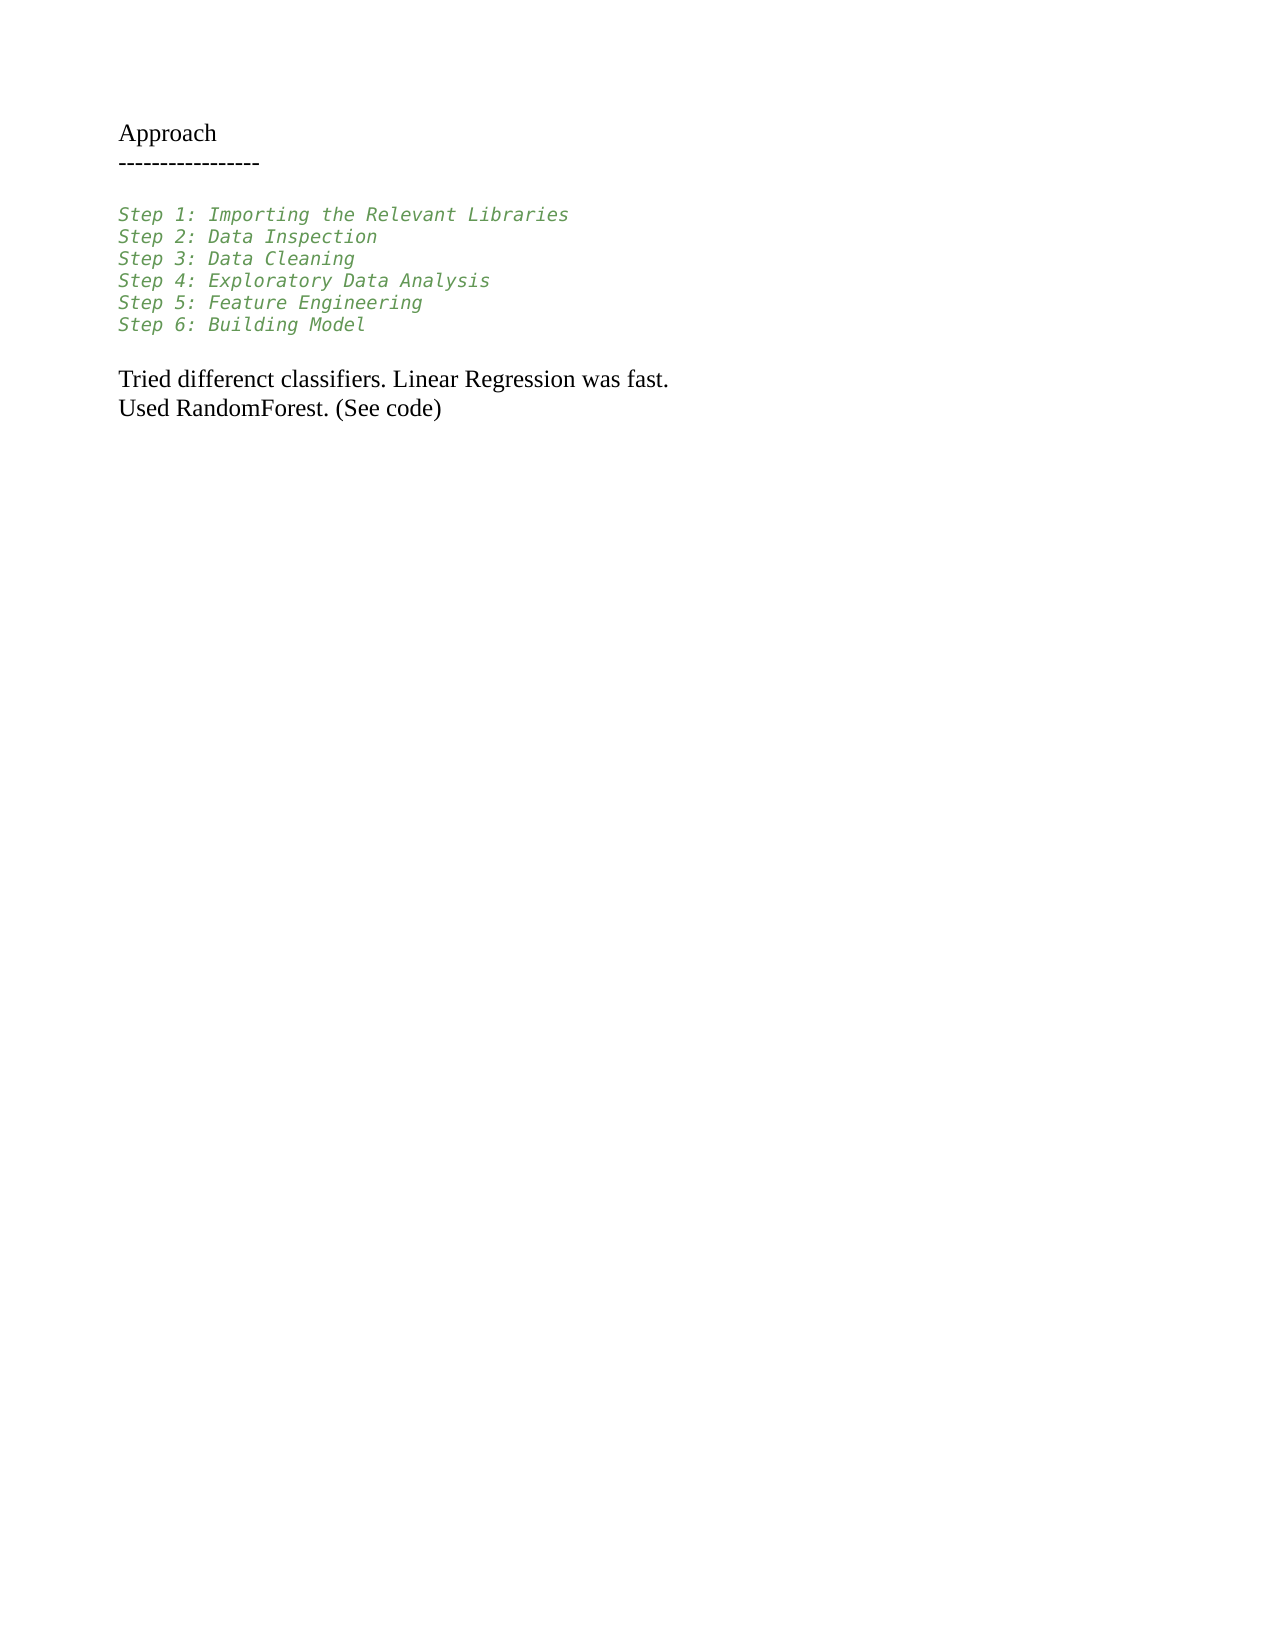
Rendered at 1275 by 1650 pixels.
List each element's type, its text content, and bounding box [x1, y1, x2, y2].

text Step 1: Importing the Relevant Libraries Step 2: Data Inspection Step 3: Data Cleaning Step 4: Exploratory Data Analysis Step 5: Feature Engineering Step 6: Building Model [118, 204, 1157, 336]
text Tried differenct classifiers. Linear Regression was fast. [118, 364, 1157, 393]
text Used RandomForest. (See code) [118, 393, 1157, 422]
text ----------------- [118, 147, 1157, 176]
text Approach [118, 118, 1157, 147]
